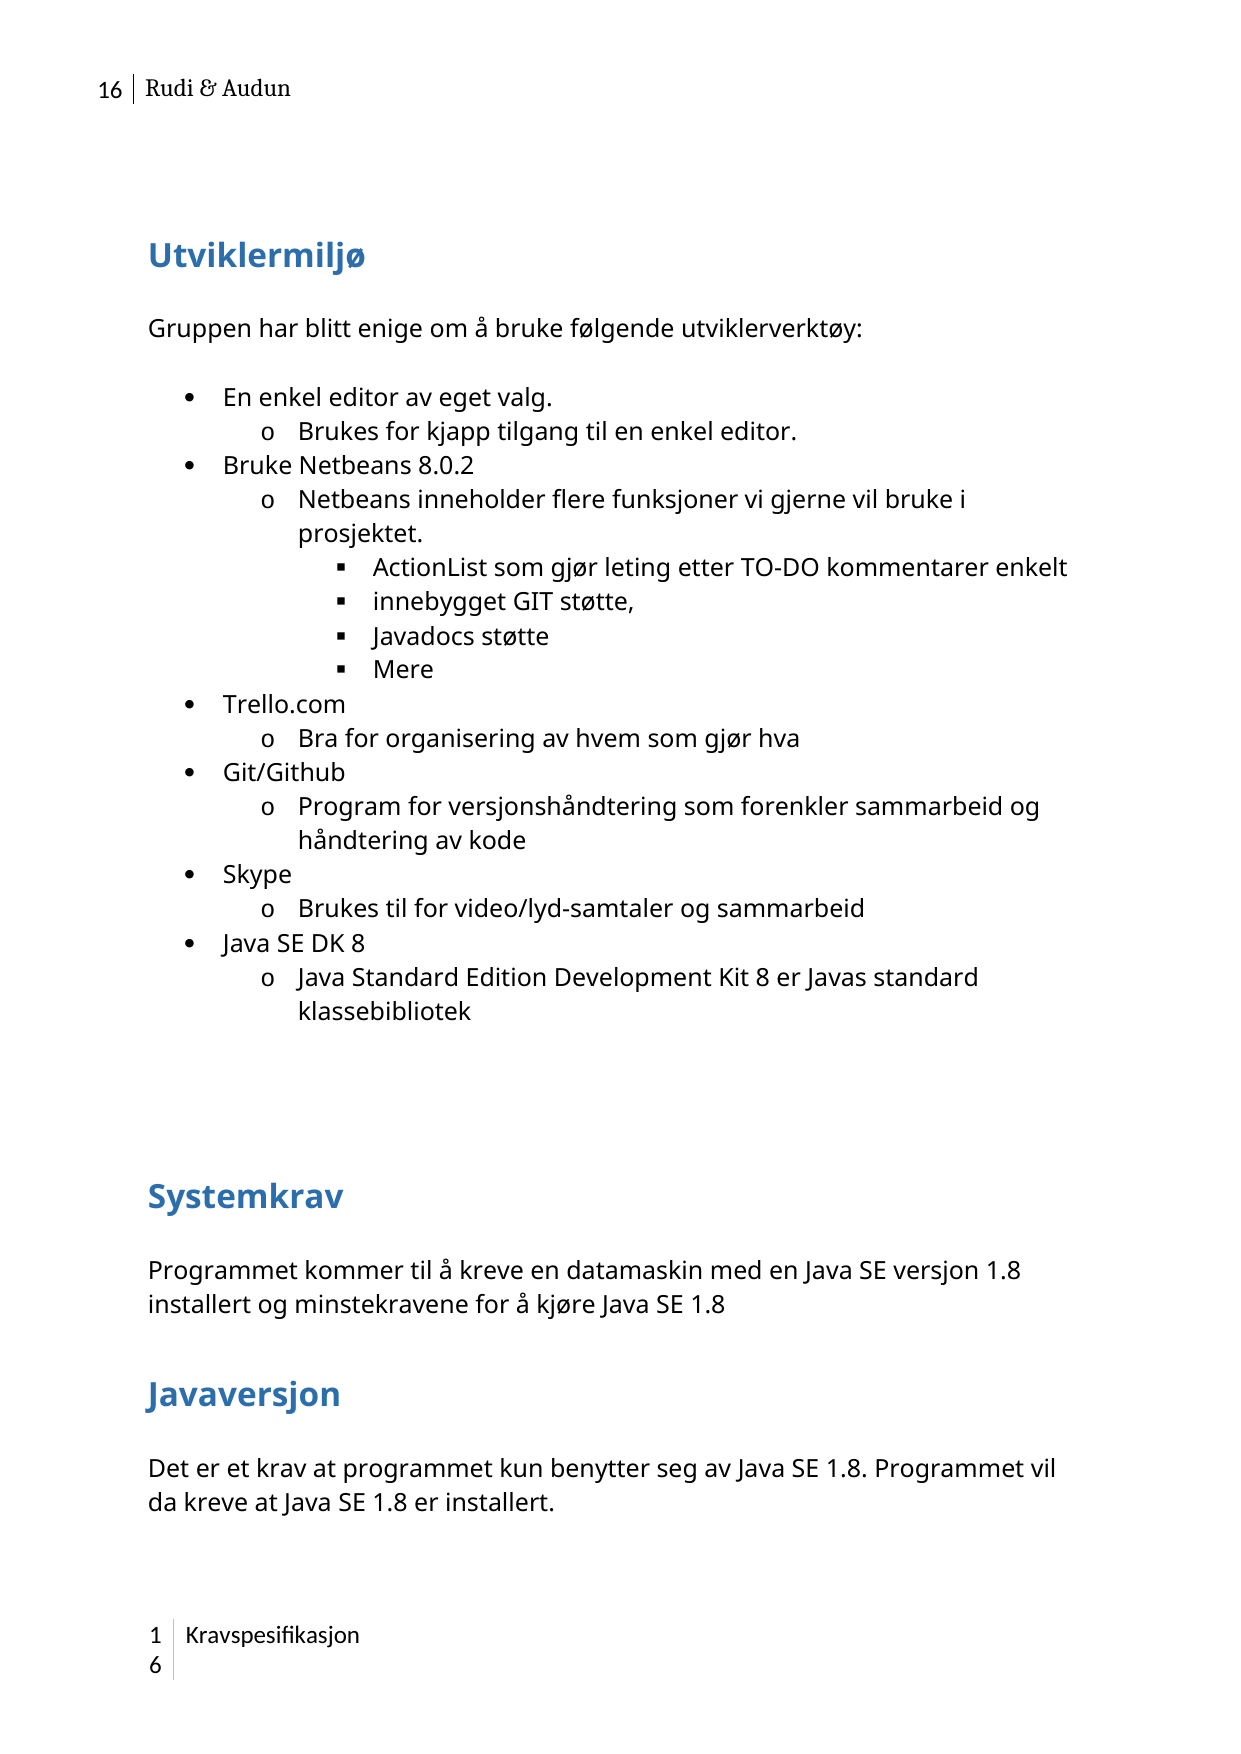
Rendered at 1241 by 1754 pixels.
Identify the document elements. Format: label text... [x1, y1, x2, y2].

text Det er et krav at programmet kun benytter seg av Java SE 1.8. Programmet vil da kreve at Java SE 1.8 er installert. [148, 1450, 1093, 1518]
list Program for versjonshåndtering som forenkler sammarbeid og håndtering av kode [260, 789, 1093, 857]
subtitle Utviklermiljø [148, 232, 1093, 277]
list Java SE DK 8 [185, 925, 1093, 959]
list En enkel editor av eget valg. [185, 379, 1093, 413]
subtitle Systemkrav [148, 1173, 1093, 1218]
list Brukes til for video/lyd-samtaler og sammarbeid [260, 891, 1093, 925]
subtitle Javaversjon [148, 1371, 1093, 1416]
list Git/Github [185, 754, 1093, 789]
list Trello.com [185, 686, 1093, 720]
list Bra for organisering av hvem som gjør hva [260, 720, 1093, 754]
text Programmet kommer til å kreve en datamaskin med en Java SE versjon 1.8 installert og minstekravene for å kjøre Java SE 1.8 [148, 1253, 1093, 1321]
text Gruppen har blitt enige om å bruke følgende utviklerverktøy: [148, 311, 1093, 345]
list Mere [335, 652, 1093, 686]
list Skype [185, 857, 1093, 891]
list Java Standard Edition Development Kit 8 er Javas standard klassebibliotek [260, 959, 1093, 1028]
list Netbeans inneholder flere funksjoner vi gjerne vil bruke i prosjektet. [260, 482, 1093, 550]
list Brukes for kjapp tilgang til en enkel editor. [260, 413, 1093, 448]
list Bruke Netbeans 8.0.2 [185, 448, 1093, 482]
list innebygget GIT støtte, [335, 584, 1093, 618]
list ActionList som gjør leting etter TO-DO kommentarer enkelt [335, 550, 1093, 584]
list Javadocs støtte [335, 618, 1093, 652]
